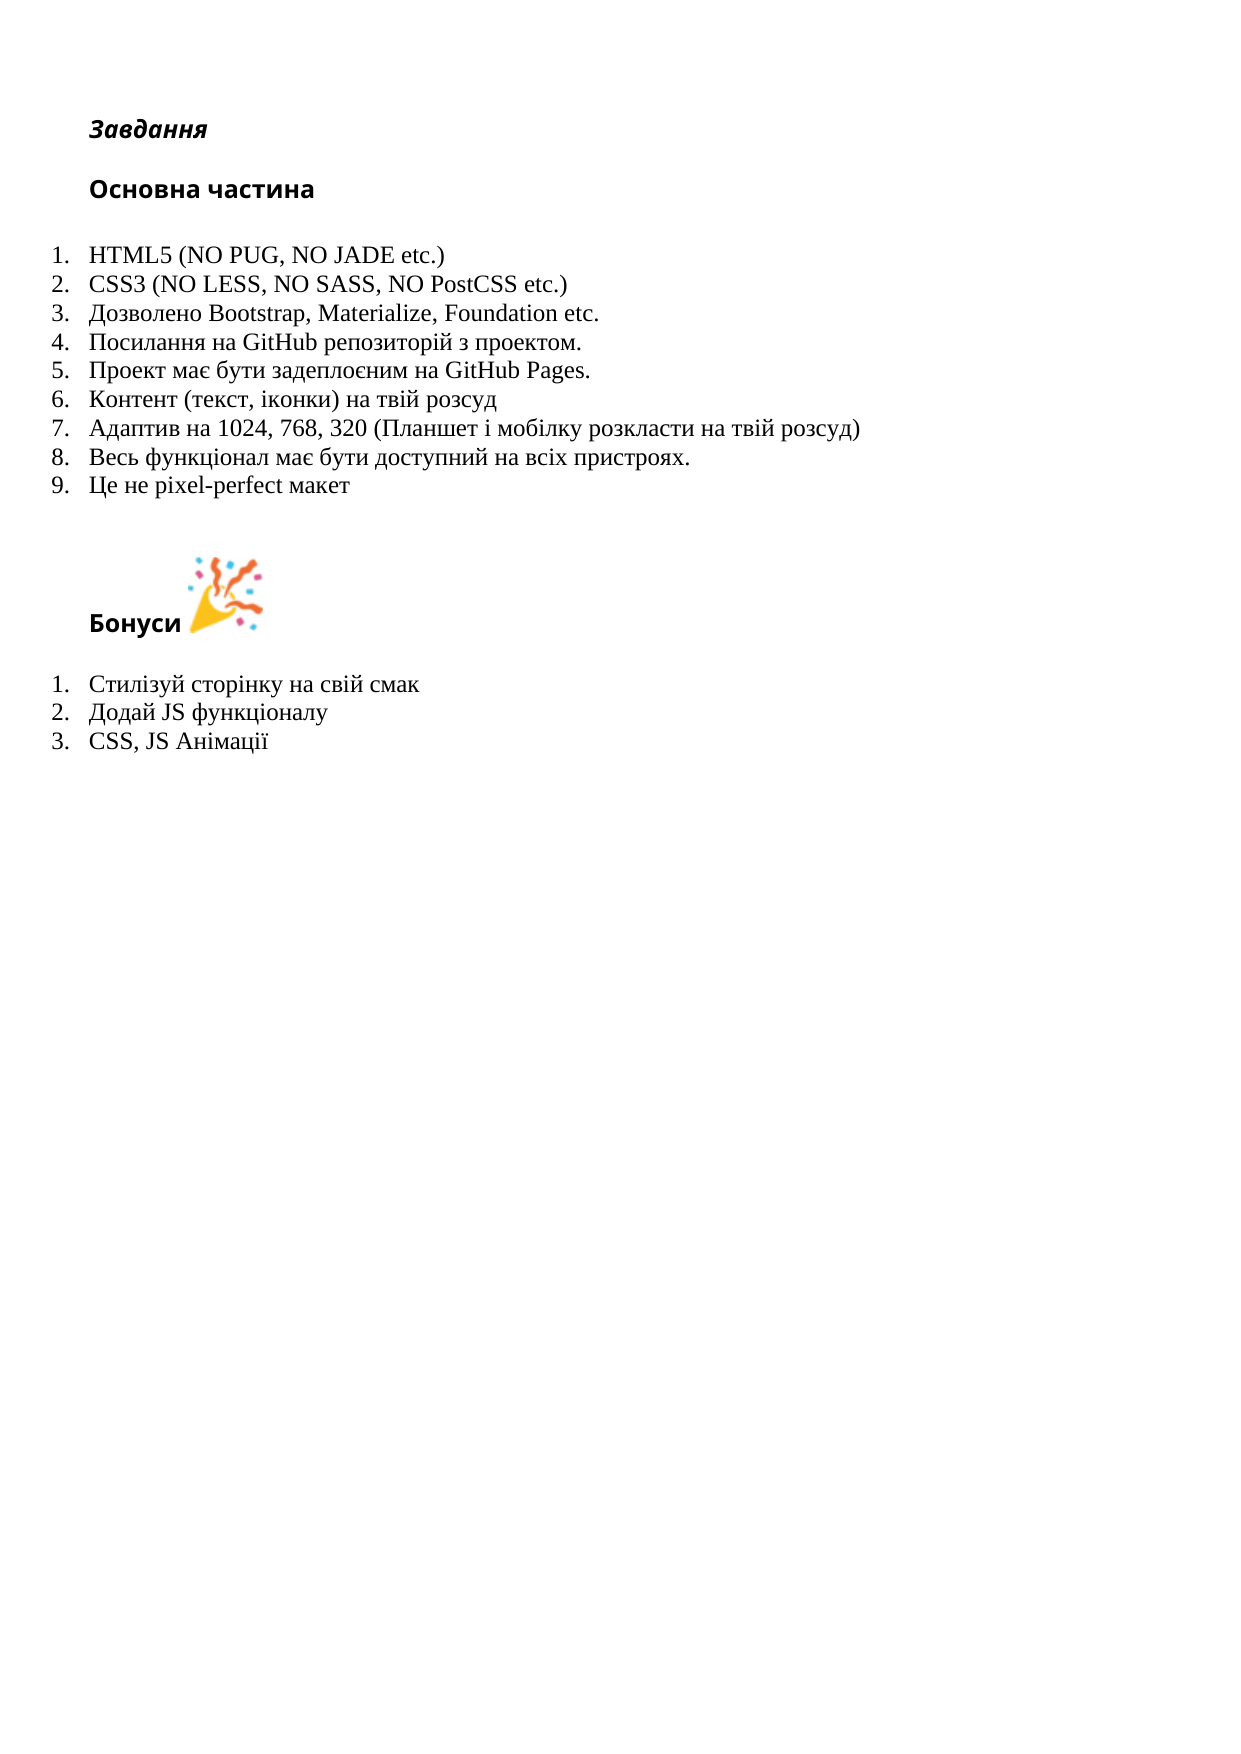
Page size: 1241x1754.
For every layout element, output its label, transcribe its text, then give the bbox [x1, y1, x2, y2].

list Це не pixel-perfect макет [51, 471, 1240, 499]
list Посилання на GitHub репозиторій з проектом. [51, 327, 1240, 356]
list CSS, JS Анімації [51, 726, 1240, 755]
text Основна частина [89, 172, 1240, 206]
list CSS3 (NO LESS, NO SASS, NO PostCSS etc.) [51, 269, 1240, 298]
list Весь функціонал має бути доступний на всіх пристроях. [51, 442, 1240, 471]
list Проект має бути задеплоєним на GitHub Pages. [51, 356, 1240, 384]
list Стилізуй сторінку на свій смак [51, 669, 1240, 697]
text Бонуси [89, 557, 1240, 639]
list Адаптив на 1024, 768, 320 (Планшет і мобілку розкласти на твій розсуд) [51, 413, 1240, 442]
list Контент (текст, іконки) на твій розсуд [51, 384, 1240, 413]
list HTML5 (NO PUG, NO JADE etc.) [51, 241, 1240, 269]
list Дозволено Bootstrap, Materialize, Foundation etc. [51, 298, 1240, 327]
text Завдання [89, 112, 1240, 146]
list Додай JS функціоналу [51, 697, 1240, 726]
picture [188, 557, 264, 633]
